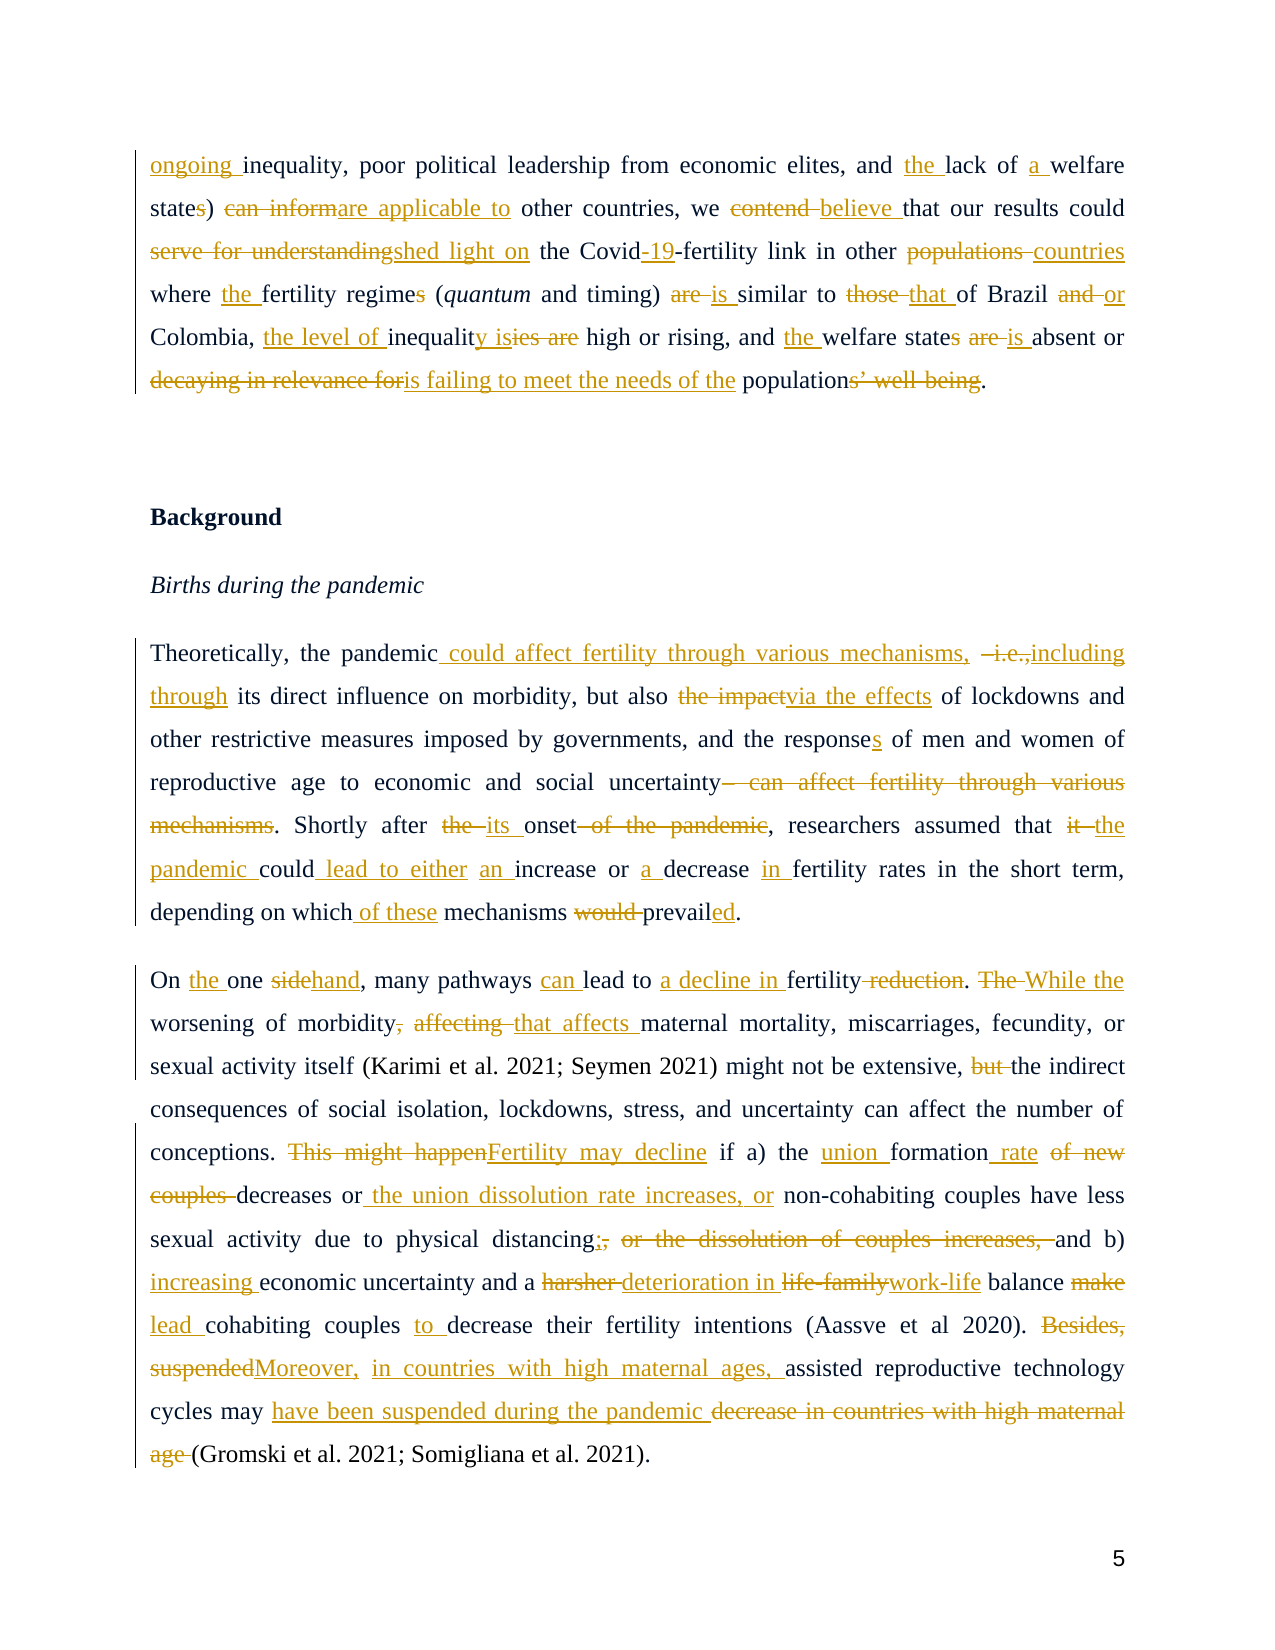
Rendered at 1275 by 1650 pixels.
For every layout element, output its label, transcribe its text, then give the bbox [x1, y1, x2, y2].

text Theoretically, the pandemic its direct influence on morbidity, but also of lockdowns and other restrictive measures imposed by governments, and the response of men and women of reproductive age to economic and social uncertainty. Shortly after onset, researchers assumed that could increase or decrease fertility rates in the short term, depending on which mechanisms prevail. [150, 638, 1125, 926]
text On one , many pathways lead to fertility. worsening of morbidity maternal mortality, miscarriages, fecundity, or sexual activity itself (Karimi et al. 2021; Seymen 2021) might not be extensive, the indirect consequences of social isolation, lockdowns, stress, and uncertainty can affect the number of conceptions. if a) the formation decreases or non-cohabiting couples have less sexual activity due to physical distancing and b) economic uncertainty and a balance cohabiting couples decrease their fertility intentions (Aassve et al 2020). assisted reproductive technology cycles may (Gromski et al. 2021; Somigliana et al. 2021). [150, 965, 1125, 1468]
text Background [150, 502, 1125, 531]
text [150, 150, 1125, 394]
text Births during the pandemic [150, 570, 1125, 599]
